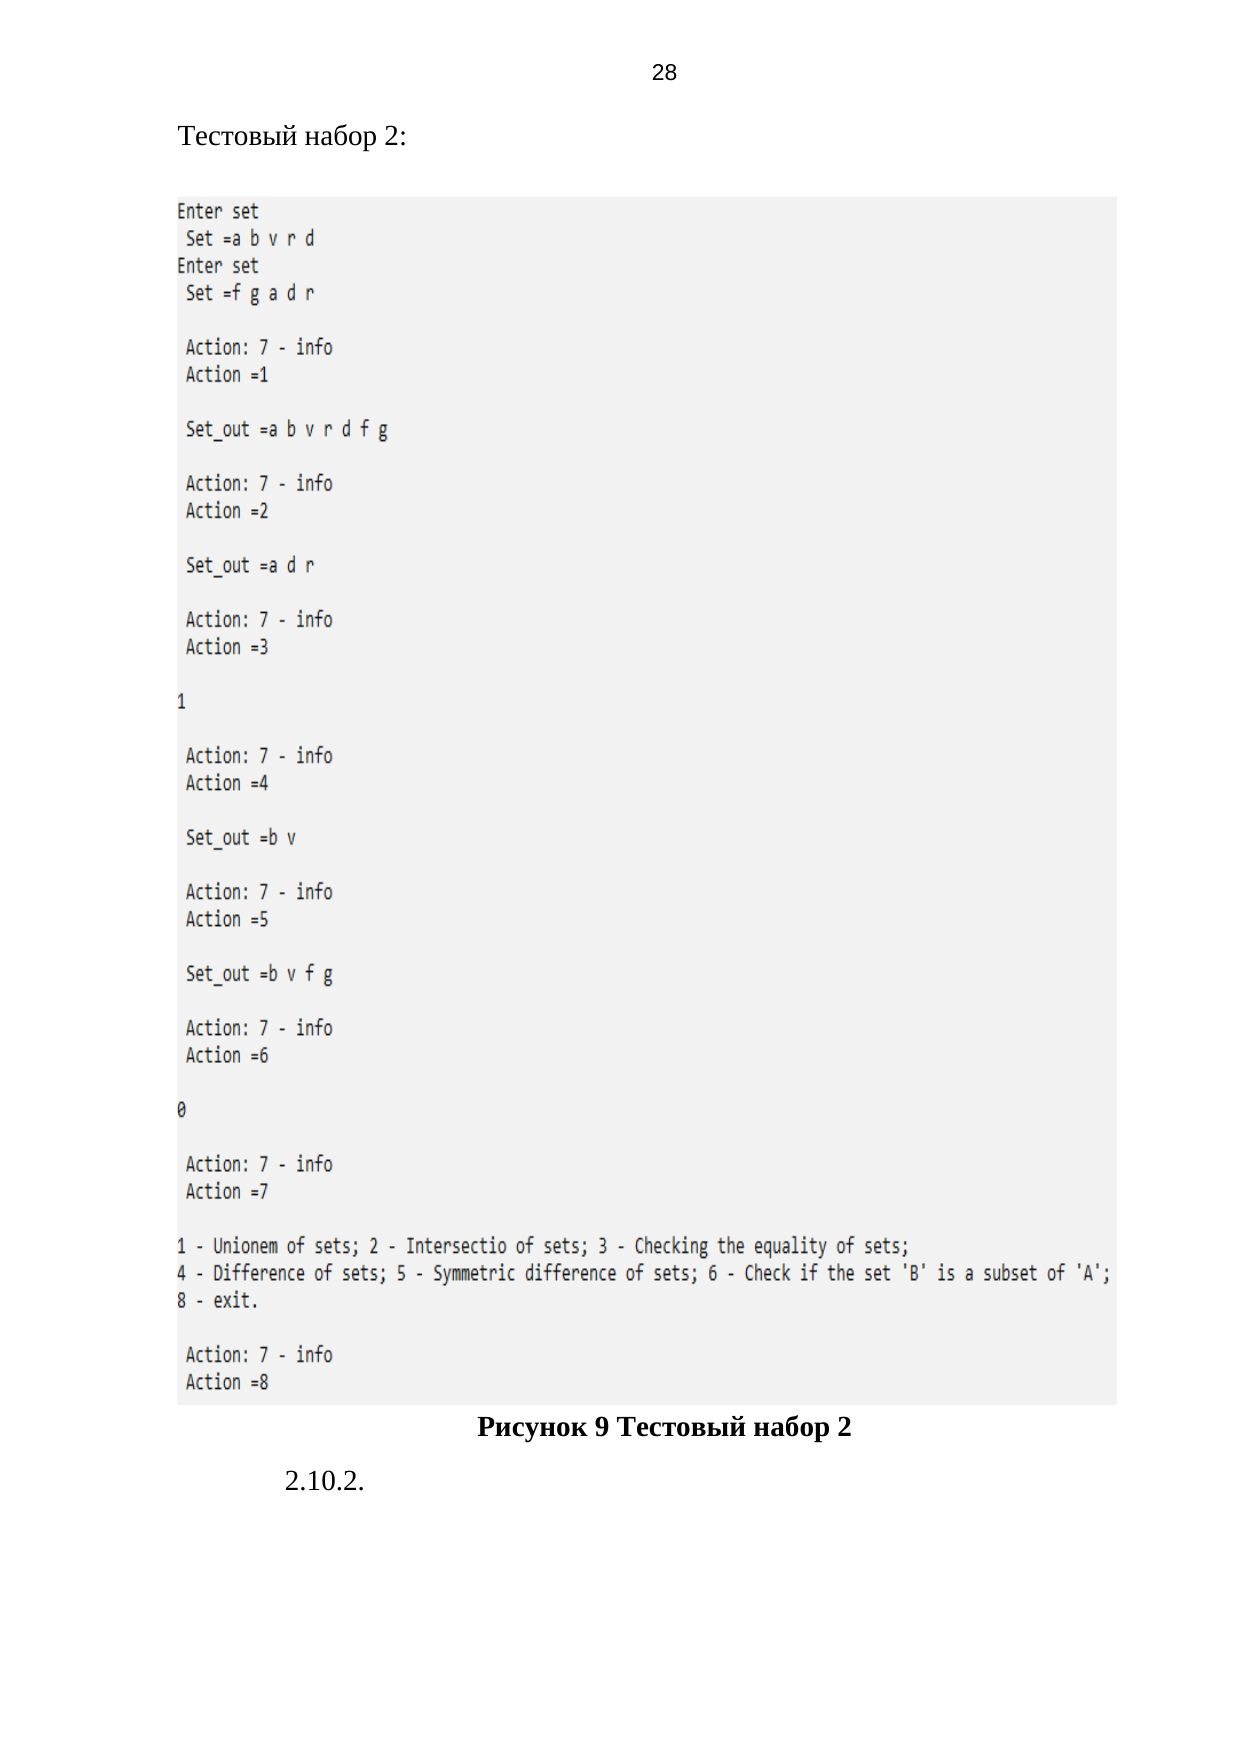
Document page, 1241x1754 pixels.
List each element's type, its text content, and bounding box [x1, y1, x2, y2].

text Тестовый набор 2: [177, 118, 1152, 152]
picture [177, 195, 1117, 1405]
text Рисунок 9 Тестовый набор 2 [177, 1409, 1152, 1442]
